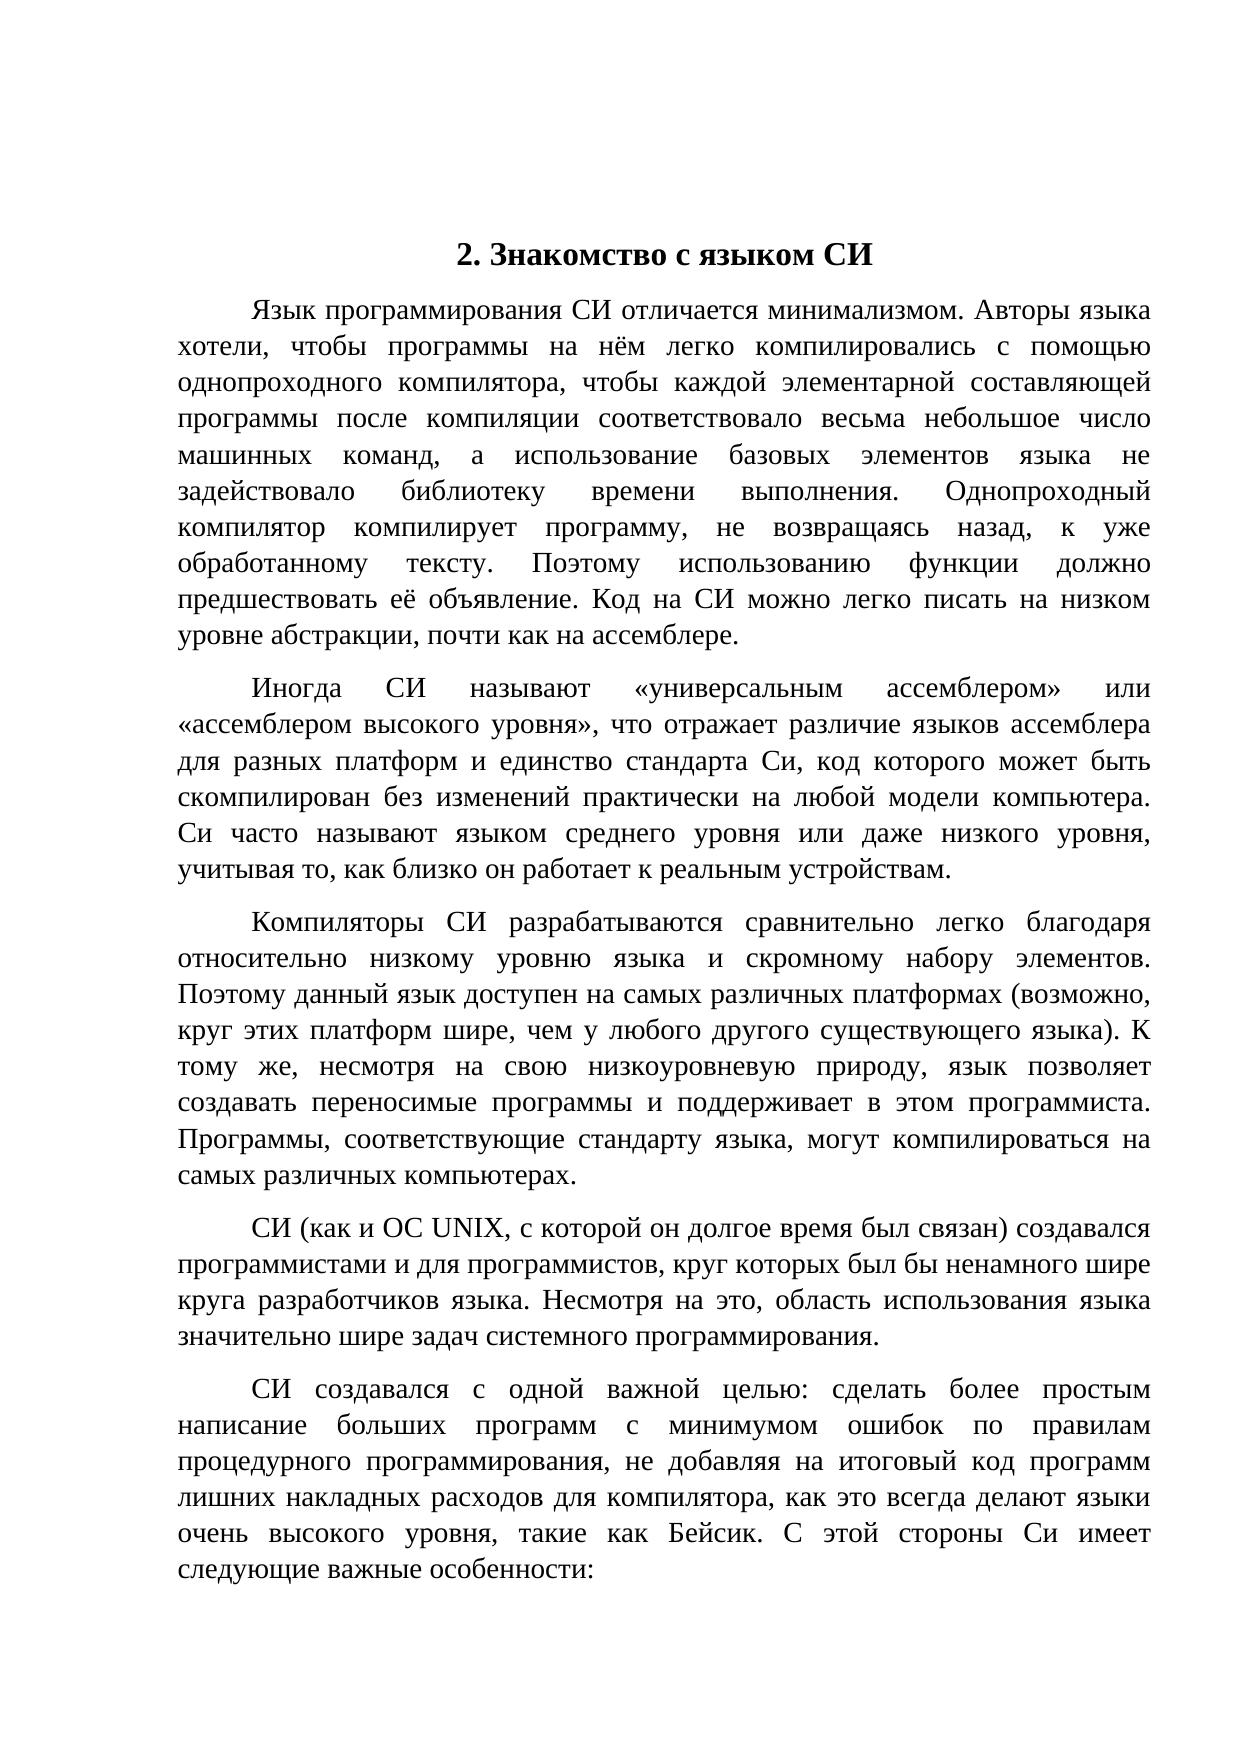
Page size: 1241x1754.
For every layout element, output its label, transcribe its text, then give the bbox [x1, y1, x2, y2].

text Компиляторы СИ разрабатываются сравнительно легко благодаря относительно низкому уровню языка и скромному набору элементов. Поэтому данный язык доступен на самых различных платформах (возможно, круг этих платформ шире, чем у любого другого существующего языка). К тому же, несмотря на свою низкоуровневую природу, язык позволяет создавать переносимые программы и поддерживает в этом программиста. Программы, соответствующие стандарту языка, могут компилироваться на самых различных компьютерах. [177, 904, 1152, 1190]
text 2. Знакомство с языком СИ [177, 234, 1152, 272]
text Язык программирования СИ отличается минимализмом. Авторы языка хотели, чтобы программы на нём легко компилировались с помощью однопроходного компилятора, чтобы каждой элементарной составляющей программы после компиляции соответствовало весьма небольшое число машинных команд, а использование базовых элементов языка не задействовало библиотеку времени выполнения. Однопроходный компилятор компилирует программу, не возвращаясь назад, к уже обработанному тексту. Поэтому использованию функции должно предшествовать её объявление. Код на СИ можно легко писать на низком уровне абстракции, почти как на ассемблере. [177, 292, 1152, 651]
text СИ создавался с одной важной целью: сделать более простым написание больших программ с минимумом ошибок по правилам процедурного программирования, не добавляя на итоговый код программ лишних накладных расходов для компилятора, как это всегда делают языки очень высокого уровня, такие как Бейсик. С этой стороны Си имеет следующие важные особенности: [177, 1371, 1152, 1585]
text Иногда СИ называют «универсальным ассемблером» или «ассемблером высокого уровня», что отражает различие языков ассемблера для разных платформ и единство стандарта Си, код которого может быть скомпилирован без изменений практически на любой модели компьютера. Си часто называют языком среднего уровня или даже низкого уровня, учитывая то, как близко он работает к реальным устройствам. [177, 670, 1152, 884]
text СИ (как и ОС UNIX, с которой он долгое время был связан) создавался программистами и для программистов, круг которых был бы ненамного шире круга разработчиков языка. Несмотря на это, область использования языка значительно шире задач системного программирования. [177, 1210, 1152, 1352]
